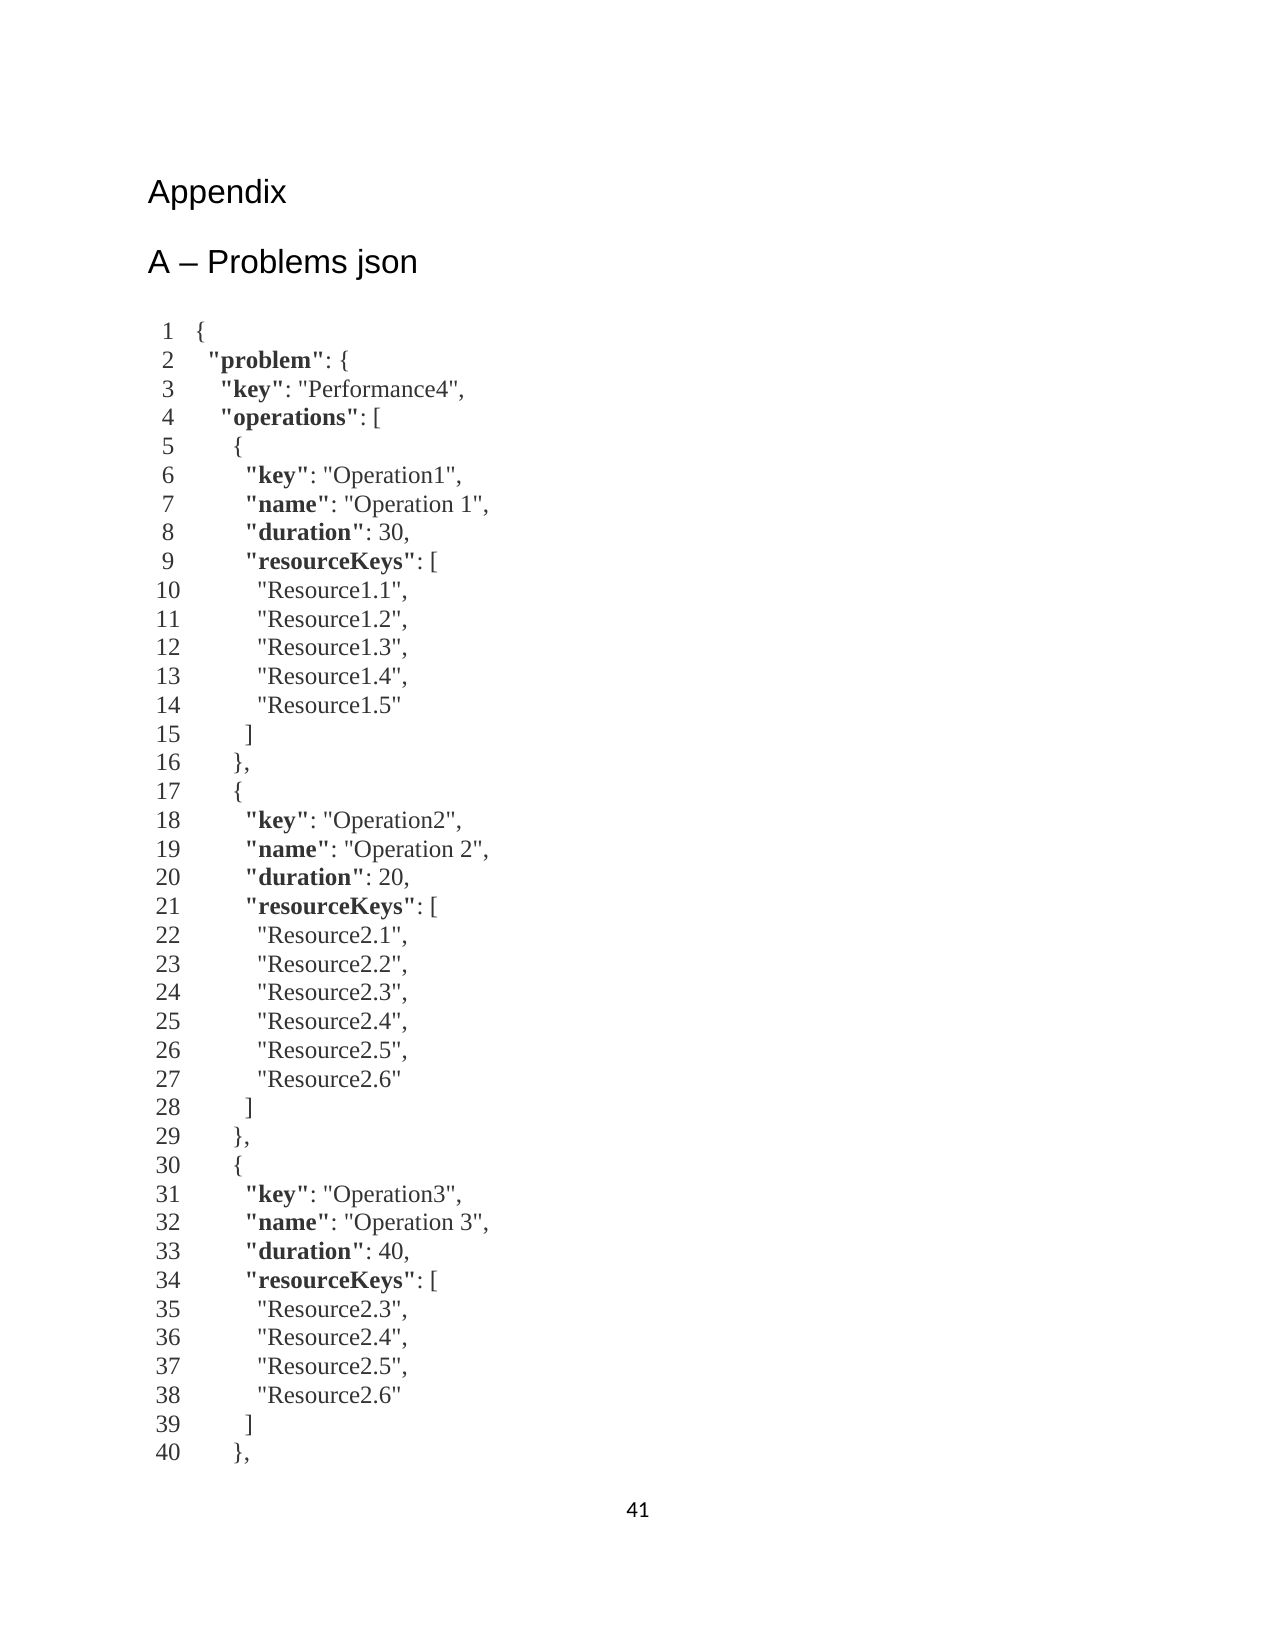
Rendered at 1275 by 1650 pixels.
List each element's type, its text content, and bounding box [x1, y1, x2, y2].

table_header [193, 315, 724, 1468]
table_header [148, 315, 193, 1468]
subtitle Appendix [148, 173, 1127, 211]
subtitle A – Problems json [148, 242, 1127, 280]
